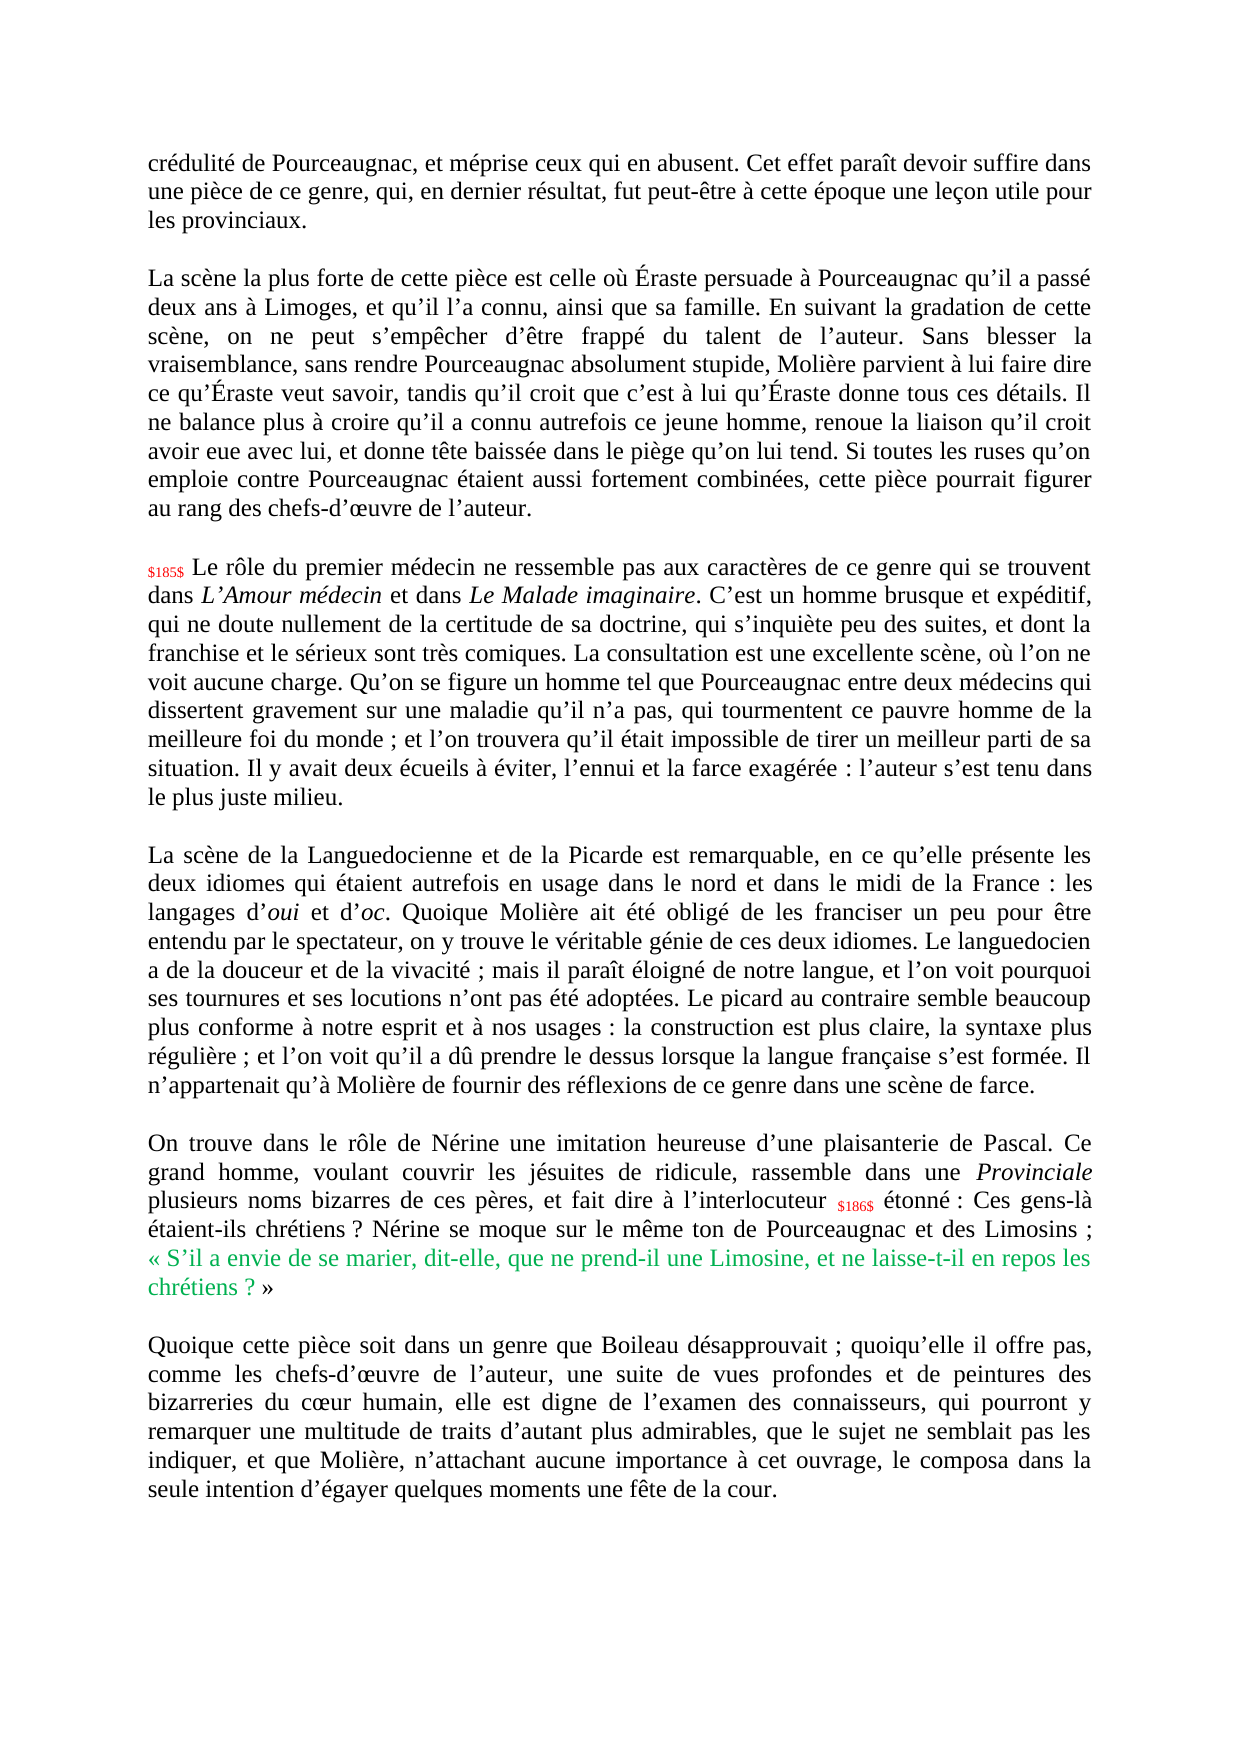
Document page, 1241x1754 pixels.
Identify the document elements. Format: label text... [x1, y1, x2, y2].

text La scène de la Languedocienne et de la Picarde est remarquable, en ce qu’elle présente les deux idiomes qui étaient autrefois en usage dans le nord et dans le midi de la France : les langages d’oui et d’oc. Quoique Molière ait été obligé de les franciser un peu pour être entendu par le spectateur, on y trouve le véritable génie de ces deux idiomes. Le languedocien a de la douceur et de la vivacité ; mais il paraît éloigné de notre langue, et l’on voit pourquoi ses tournures et ses locutions n’ont pas été adoptées. Le picard au contraire semble beaucoup plus conforme à notre esprit et à nos usages : la construction est plus claire, la syntaxe plus régulière ; et l’on voit qu’il a dû prendre le dessus lorsque la langue française s’est formée. Il n’appartenait qu’à Molière de fournir des réflexions de ce genre dans une scène de farce. [148, 840, 1093, 1098]
text $185$ Le rôle du premier médecin ne ressemble pas aux caractères de ce genre qui se trouvent dans L’Amour médecin et dans Le Malade imaginaire. C’est un homme brusque et expéditif, qui ne doute nullement de la certitude de sa doctrine, qui s’inquiète peu des suites, et dont la franchise et le sérieux sont très comiques. La consultation est une excellente scène, où l’on ne voit aucune charge. Qu’on se figure un homme tel que Pourceaugnac entre deux médecins qui dissertent gravement sur une maladie qu’il n’a pas, qui tourmentent ce pauvre homme de la meilleure foi du monde ; et l’on trouvera qu’il était impossible de tirer un meilleur parti de sa situation. Il y avait deux écueils à éviter, l’ennui et la farce exagérée : l’auteur s’est tenu dans le plus juste milieu. [148, 552, 1093, 810]
text Quoique cette pièce soit dans un genre que Boileau désapprouvait ; quoiqu’elle il offre pas, comme les chefs-d’œuvre de l’auteur, une suite de vues profondes et de peintures des bizarreries du cœur humain, elle est digne de l’examen des connaisseurs, qui pourront y remarquer une multitude de traits d’autant plus admirables, que le sujet ne semblait pas les indiquer, et que Molière, n’attachant aucune importance à cet ouvrage, le composa dans la seule intention d’égayer quelques moments une fête de la cour. [148, 1330, 1093, 1502]
text La scène la plus forte de cette pièce est celle où Éraste persuade à Pourceaugnac qu’il a passé deux ans à Limoges, et qu’il l’a connu, ainsi que sa famille. En suivant la gradation de cette scène, on ne peut s’empêcher d’être frappé du talent de l’auteur. Sans blesser la vraisemblance, sans rendre Pourceaugnac absolument stupide, Molière parvient à lui faire dire ce qu’Éraste veut savoir, tandis qu’il croit que c’est à lui qu’Éraste donne tous ces détails. Il ne balance plus à croire qu’il a connu autrefois ce jeune homme, renoue la liaison qu’il croit avoir eue avec lui, et donne tête baissée dans le piège qu’on lui tend. Si toutes les ruses qu’on emploie contre Pourceaugnac étaient aussi fortement combinées, cette pièce pourrait figurer au rang des chefs-d’œuvre de l’auteur. [148, 263, 1093, 522]
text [148, 148, 1093, 234]
text On trouve dans le rôle de Nérine une imitation heureuse d’une plaisanterie de Pascal. Ce grand homme, voulant couvrir les jésuites de ridicule, rassemble dans une Provinciale plusieurs noms bizarres de ces pères, et fait dire à l’interlocuteur $186$ étonné : Ces gens-là étaient-ils chrétiens ? Nérine se moque sur le même ton de Pourceaugnac et des Limosins ; « S’il a envie de se marier, dit-elle, que ne prend-il une Limosine, et ne laisse-t-il en repos les chrétiens ? » [148, 1128, 1093, 1301]
